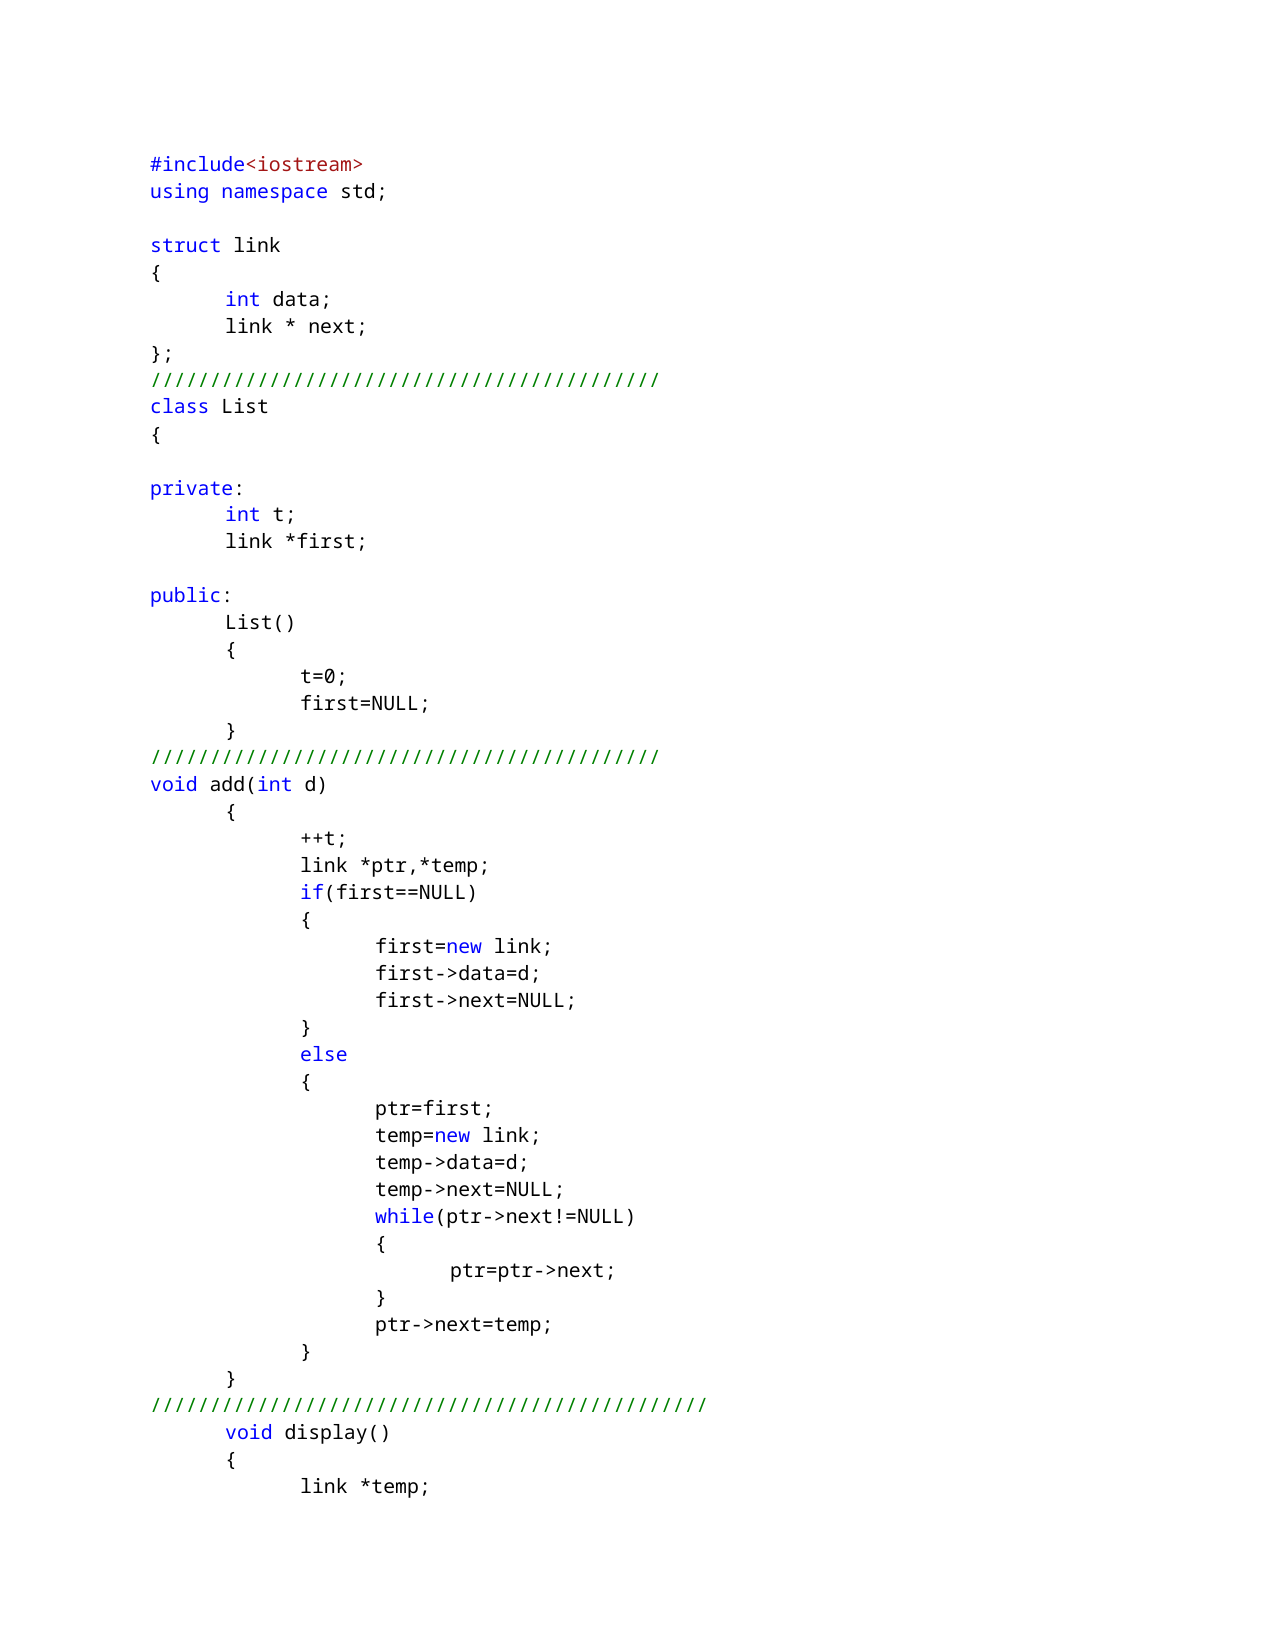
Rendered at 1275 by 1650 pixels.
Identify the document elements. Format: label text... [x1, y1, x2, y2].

text class List [150, 393, 1125, 420]
text List() [150, 609, 1125, 636]
text using namespace std; [150, 177, 1125, 204]
text temp=new link; [150, 1121, 1125, 1148]
text if(first==NULL) [150, 878, 1125, 905]
text else [150, 1040, 1125, 1067]
text #include<iostream> [150, 150, 1125, 177]
text ++t; [150, 824, 1125, 851]
text }; [150, 339, 1125, 366]
text /////////////////////////////////////////////// [150, 1391, 1125, 1418]
text ptr->next=temp; [150, 1310, 1125, 1337]
text first->next=NULL; [150, 986, 1125, 1013]
text /////////////////////////////////////////// [150, 366, 1125, 393]
text while(ptr->next!=NULL) [150, 1202, 1125, 1229]
text ptr=first; [150, 1094, 1125, 1121]
text void display() [150, 1418, 1125, 1445]
text public: [150, 582, 1125, 609]
text void add(int d) [150, 771, 1125, 797]
text t=0; [150, 663, 1125, 689]
text temp->next=NULL; [150, 1175, 1125, 1202]
text first=NULL; [150, 689, 1125, 717]
text { [150, 258, 1125, 285]
text } [150, 1364, 1125, 1391]
text int data; [150, 285, 1125, 312]
text struct link [150, 231, 1125, 258]
text first->data=d; [150, 959, 1125, 986]
text } [150, 1337, 1125, 1364]
text { [150, 1229, 1125, 1256]
text { [150, 797, 1125, 824]
text ptr=ptr->next; [150, 1256, 1125, 1283]
text } [150, 1013, 1125, 1040]
text first=new link; [150, 932, 1125, 959]
text } [150, 1283, 1125, 1310]
text { [150, 905, 1125, 932]
text link *ptr,*temp; [150, 851, 1125, 878]
text link * next; [150, 312, 1125, 339]
text { [150, 636, 1125, 663]
text { [150, 1445, 1125, 1472]
text } [150, 717, 1125, 743]
text int t; [150, 501, 1125, 528]
text /////////////////////////////////////////// [150, 743, 1125, 771]
text private: [150, 474, 1125, 501]
text link *temp; [150, 1472, 1125, 1499]
text { [150, 1067, 1125, 1094]
text temp->data=d; [150, 1148, 1125, 1175]
text { [150, 420, 1125, 447]
text link *first; [150, 528, 1125, 555]
